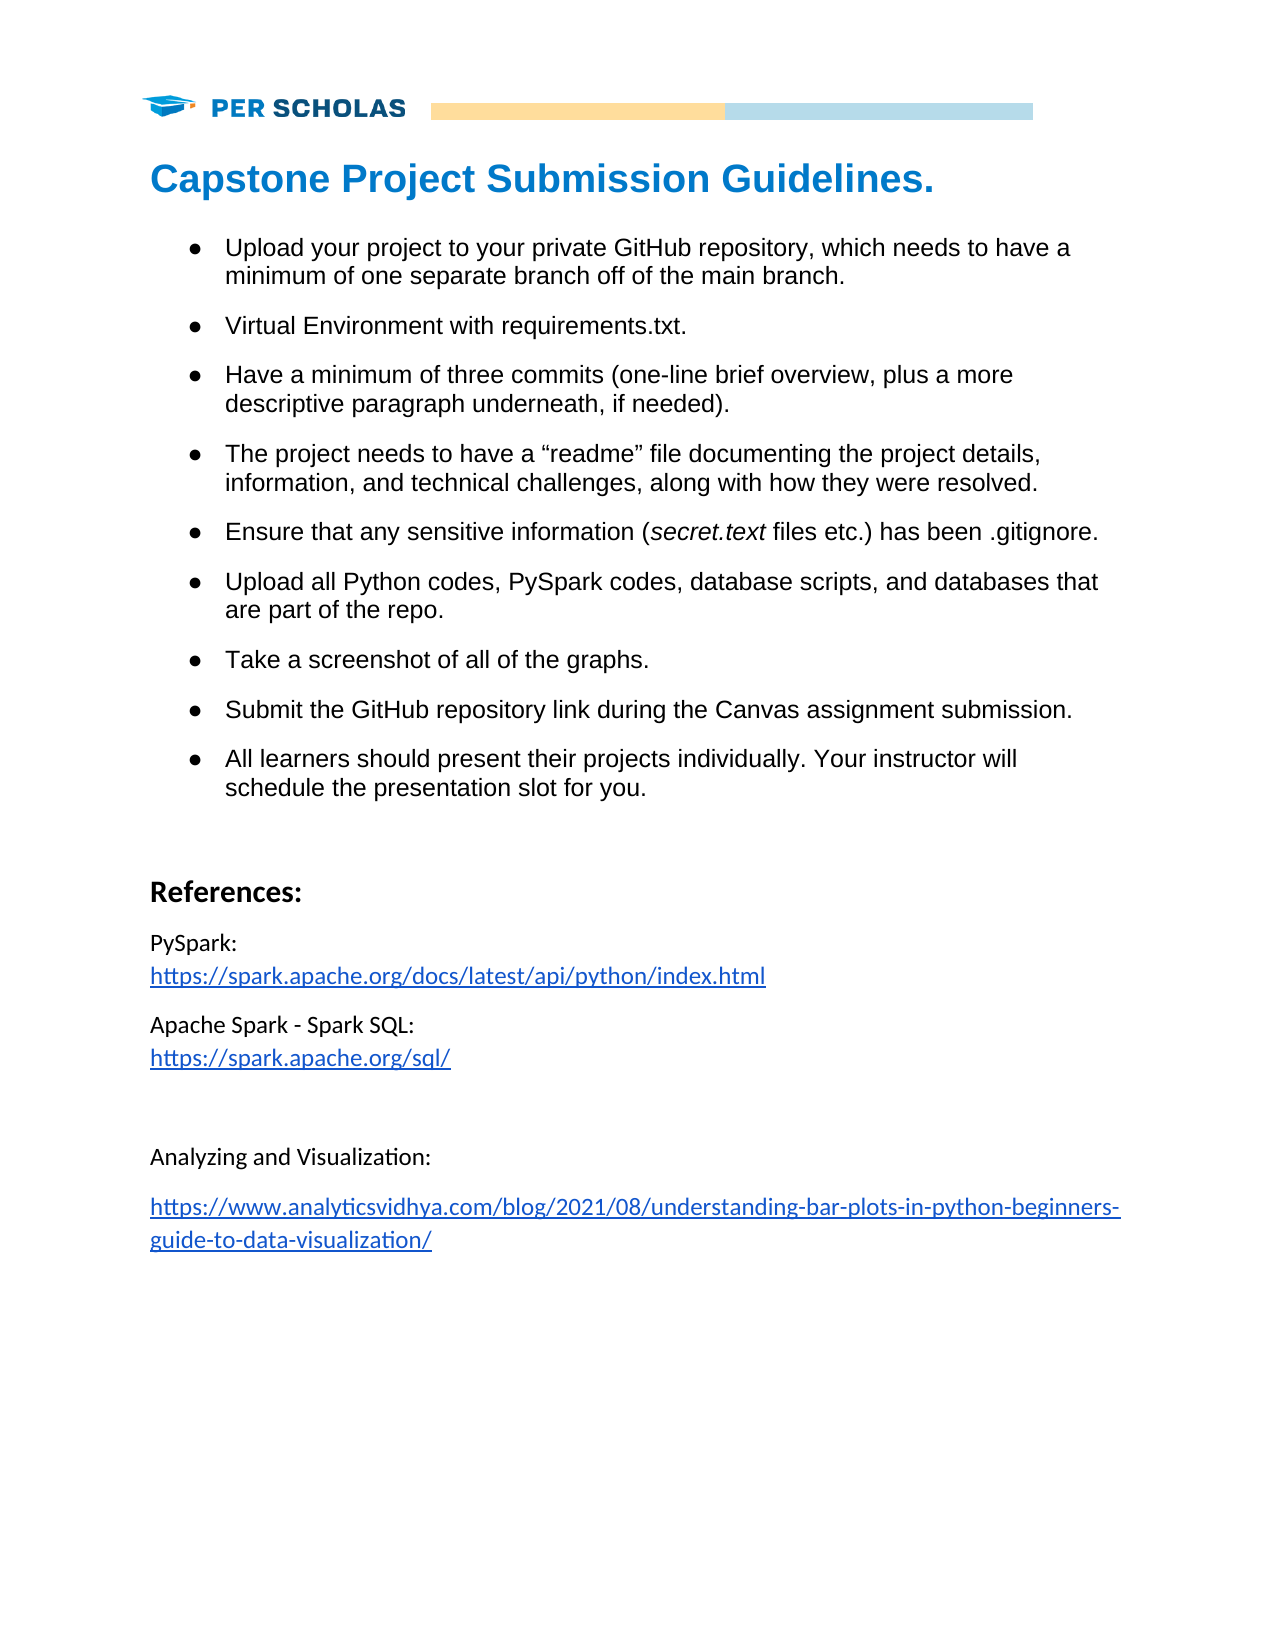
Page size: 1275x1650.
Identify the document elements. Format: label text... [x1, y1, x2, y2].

list Have a minimum of three commits (one-line brief overview, plus a more descriptive paragraph underneath, if needed). [187, 361, 1125, 418]
text PySpark: https://spark.apache.org/docs/latest/api/python/index.html [150, 927, 1125, 990]
subtitle Capstone Project Submission Guidelines. [150, 155, 1125, 201]
list Take a screenshot of all of the graphs. [187, 645, 1125, 674]
list All learners should present their projects individually. Your instructor will schedule the presentation slot for you. [187, 744, 1125, 802]
text https://www.analyticsvidhya.com/blog/2021/08/understanding-bar-plots-in-python-beginners-guide-to-data-visualization/ [150, 1191, 1125, 1254]
list Virtual Environment with requirements.txt. [187, 311, 1125, 340]
picture [112, 75, 1088, 152]
list Ensure that any sensitive information (secret.text files etc.) has been .gitignore. [187, 517, 1125, 546]
text Apache Spark - Spark SQL: https://spark.apache.org/sql/ [150, 1009, 1125, 1073]
text References: [150, 872, 1125, 910]
list Submit the GitHub repository link during the Canvas assignment submission. [187, 695, 1125, 723]
text Analyzing and Visualization: [150, 1142, 1125, 1172]
list Upload your project to your private GitHub repository, which needs to have a minimum of one separate branch off of the main branch. [187, 233, 1125, 290]
list The project needs to have a “readme” file documenting the project details, information, and technical challenges, along with how they were resolved. [187, 439, 1125, 496]
list Upload all Python codes, PySpark codes, database scripts, and databases that are part of the repo. [187, 567, 1125, 624]
